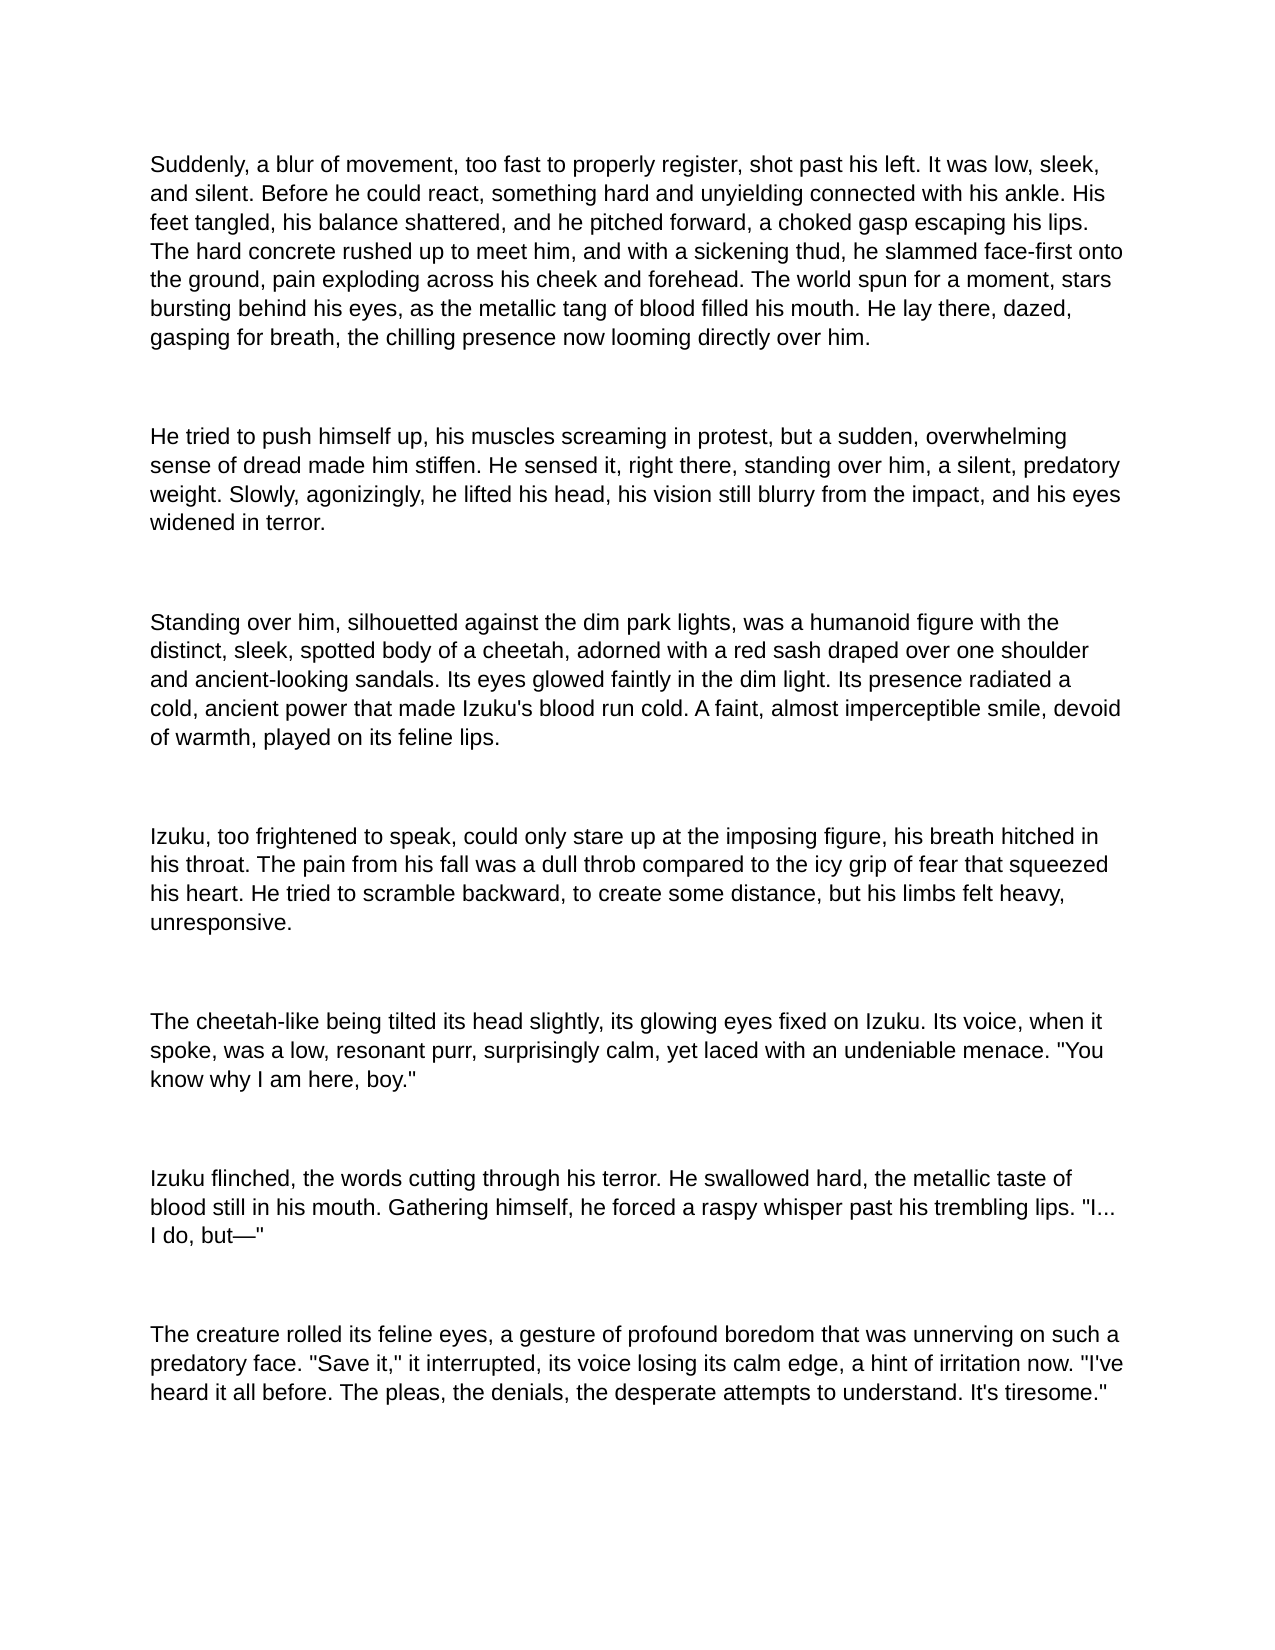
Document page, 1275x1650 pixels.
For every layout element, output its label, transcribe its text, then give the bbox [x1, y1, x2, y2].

text The creature rolled its feline eyes, a gesture of profound boredom that was unnerving on such a predatory face. "Save it," it interrupted, its voice losing its calm edge, a hint of irritation now. "I've heard it all before. The pleas, the denials, the desperate attempts to understand. It's tiresome." [150, 1320, 1125, 1406]
text The cheetah-like being tilted its head slightly, its glowing eyes fixed on Izuku. Its voice, when it spoke, was a low, resonant purr, surprisingly calm, yet laced with an undeniable menace. "You know why I am here, boy." [150, 1007, 1125, 1093]
text Standing over him, silhouetted against the dim park lights, was a humanoid figure with the distinct, sleek, spotted body of a cheetah, adorned with a red sash draped over one shoulder and ancient-looking sandals. Its eyes glowed faintly in the dim light. Its presence radiated a cold, ancient power that made Izuku's blood run cold. A faint, almost imperceptible smile, devoid of warmth, played on its feline lips. [150, 607, 1125, 751]
text Suddenly, a blur of movement, too fast to properly register, shot past his left. It was low, sleek, and silent. Before he could react, something hard and unyielding connected with his ankle. His feet tangled, his balance shattered, and he pitched forward, a choked gasp escaping his lips. The hard concrete rushed up to meet him, and with a sickening thud, he slammed face-first onto the ground, pain exploding across his cheek and forehead. The world spun for a moment, stars bursting behind his eyes, as the metallic tang of blood filled his mouth. He lay there, dazed, gasping for breath, the chilling presence now looming directly over him. [150, 150, 1125, 351]
text Izuku, too frightened to speak, could only stare up at the imposing figure, his breath hitched in his throat. The pain from his fall was a dull throb compared to the icy grip of fear that squeezed his heart. He tried to scramble backward, to create some distance, but his limbs felt heavy, unresponsive. [150, 821, 1125, 936]
text He tried to push himself up, his muscles screaming in protest, but a sudden, overwhelming sense of dread made him stiffen. He sensed it, right there, standing over him, a silent, predatory weight. Slowly, agonizingly, he lifted his head, his vision still blurry from the impact, and his eyes widened in terror. [150, 422, 1125, 537]
text Izuku flinched, the words cutting through his terror. He swallowed hard, the metallic taste of blood still in his mouth. Gathering himself, he forced a raspy whisper past his trembling lips. "I... I do, but—" [150, 1163, 1125, 1249]
